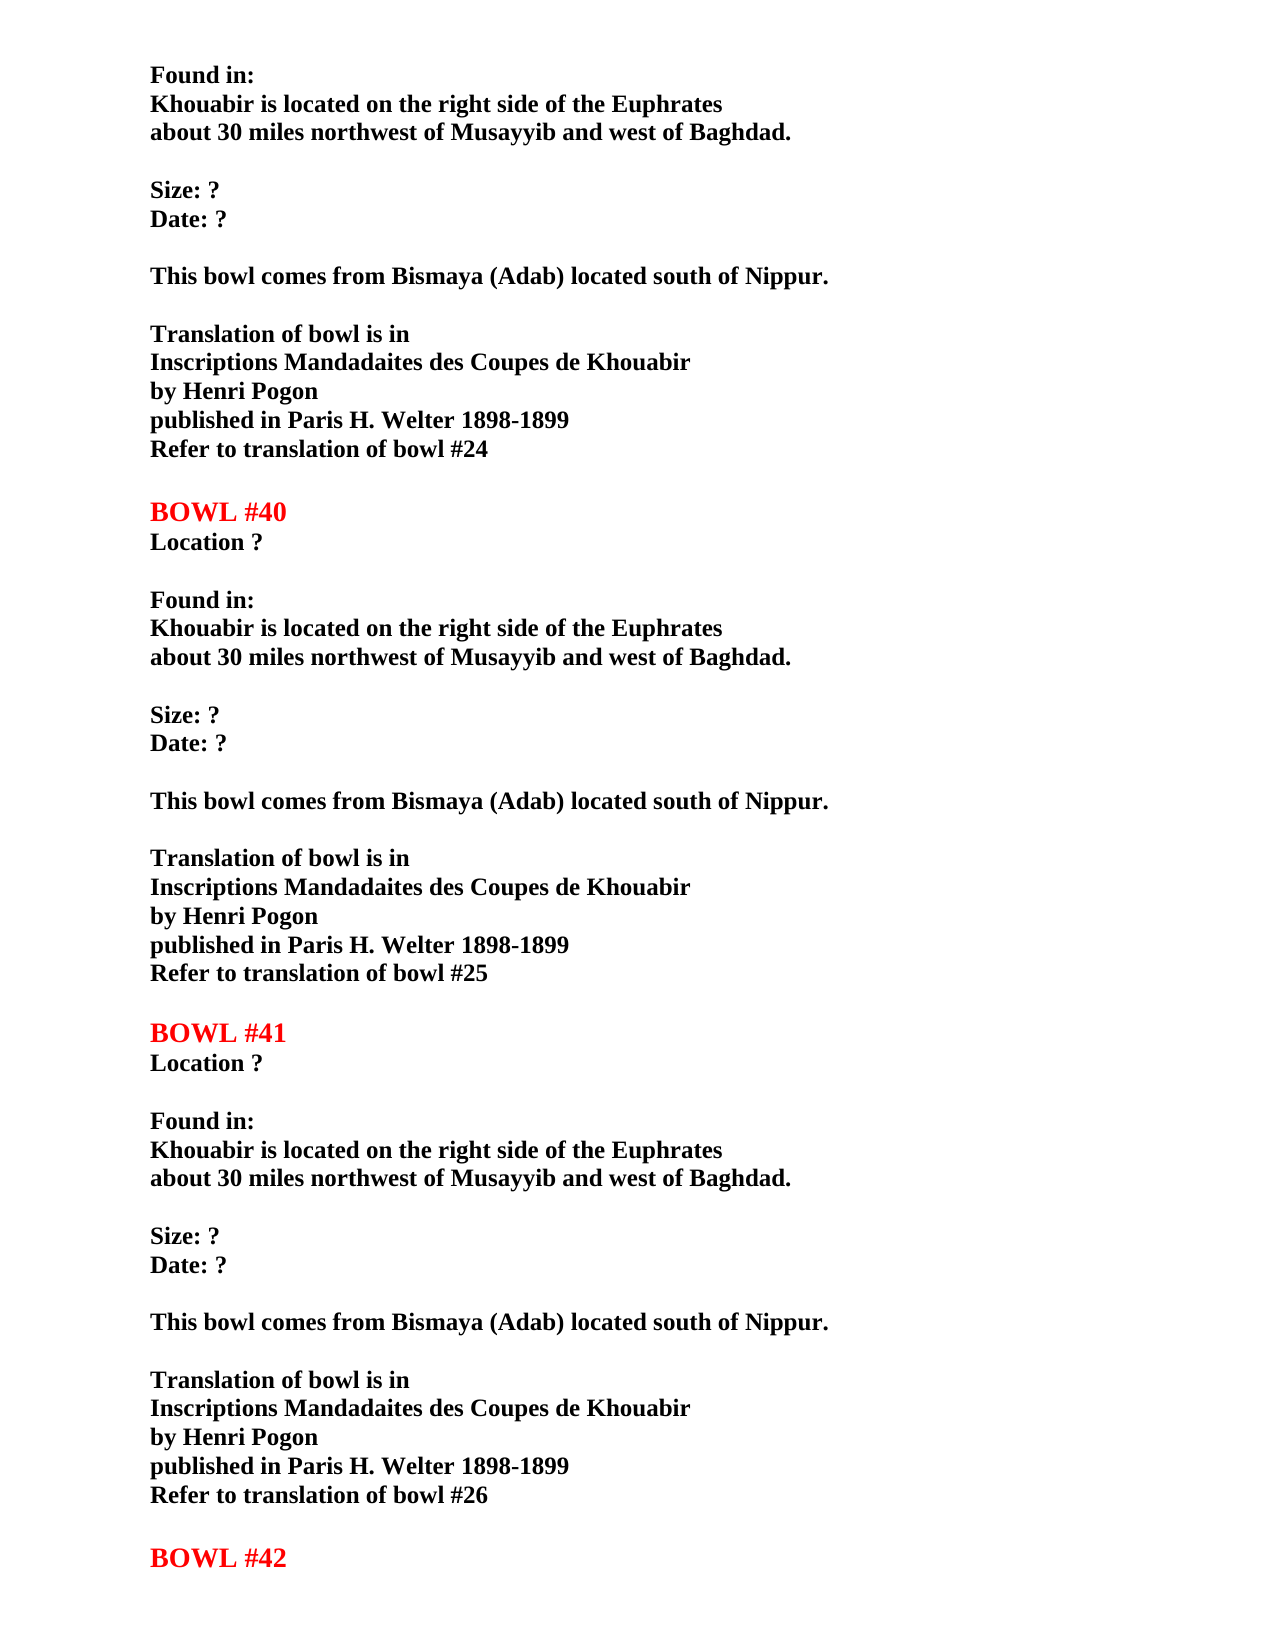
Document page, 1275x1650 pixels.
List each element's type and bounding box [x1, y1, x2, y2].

text [150, 60, 1215, 1573]
